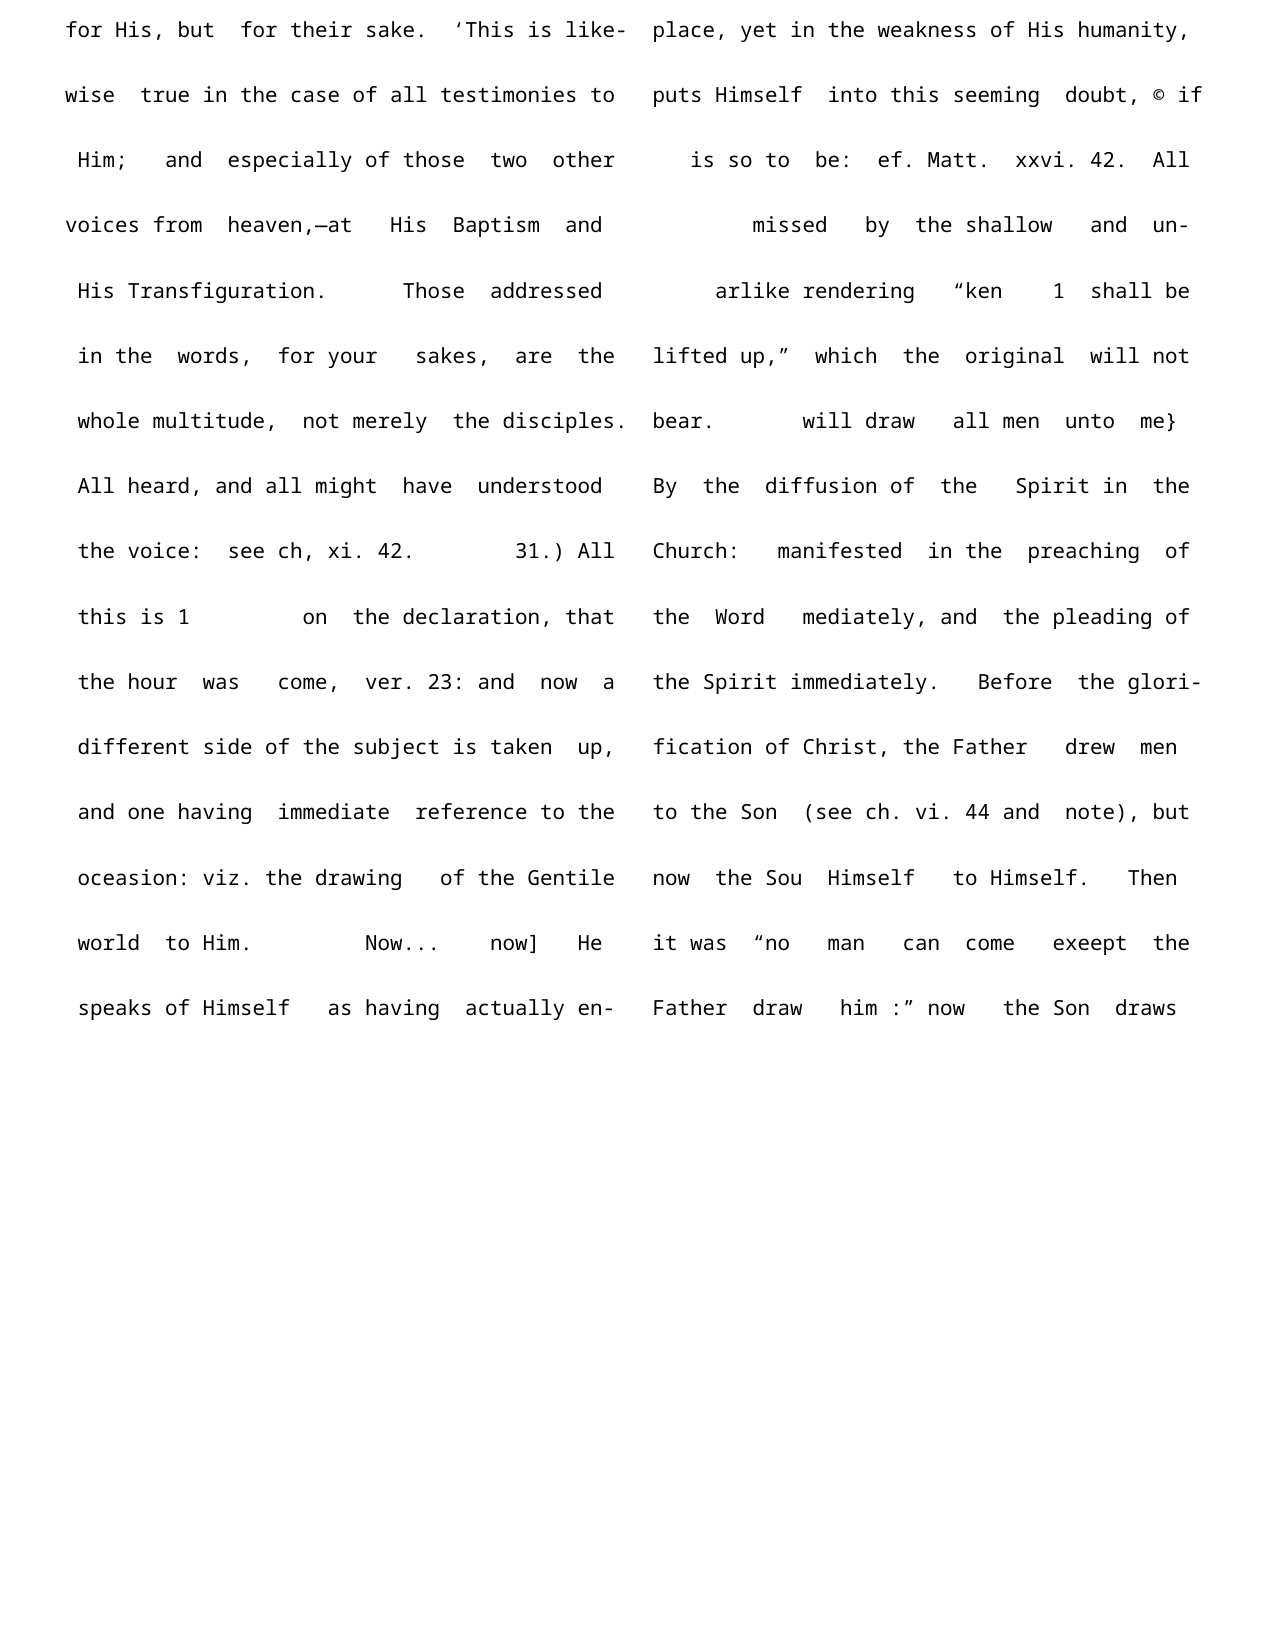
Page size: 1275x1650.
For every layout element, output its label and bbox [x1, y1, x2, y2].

text [15, 15, 1260, 1149]
